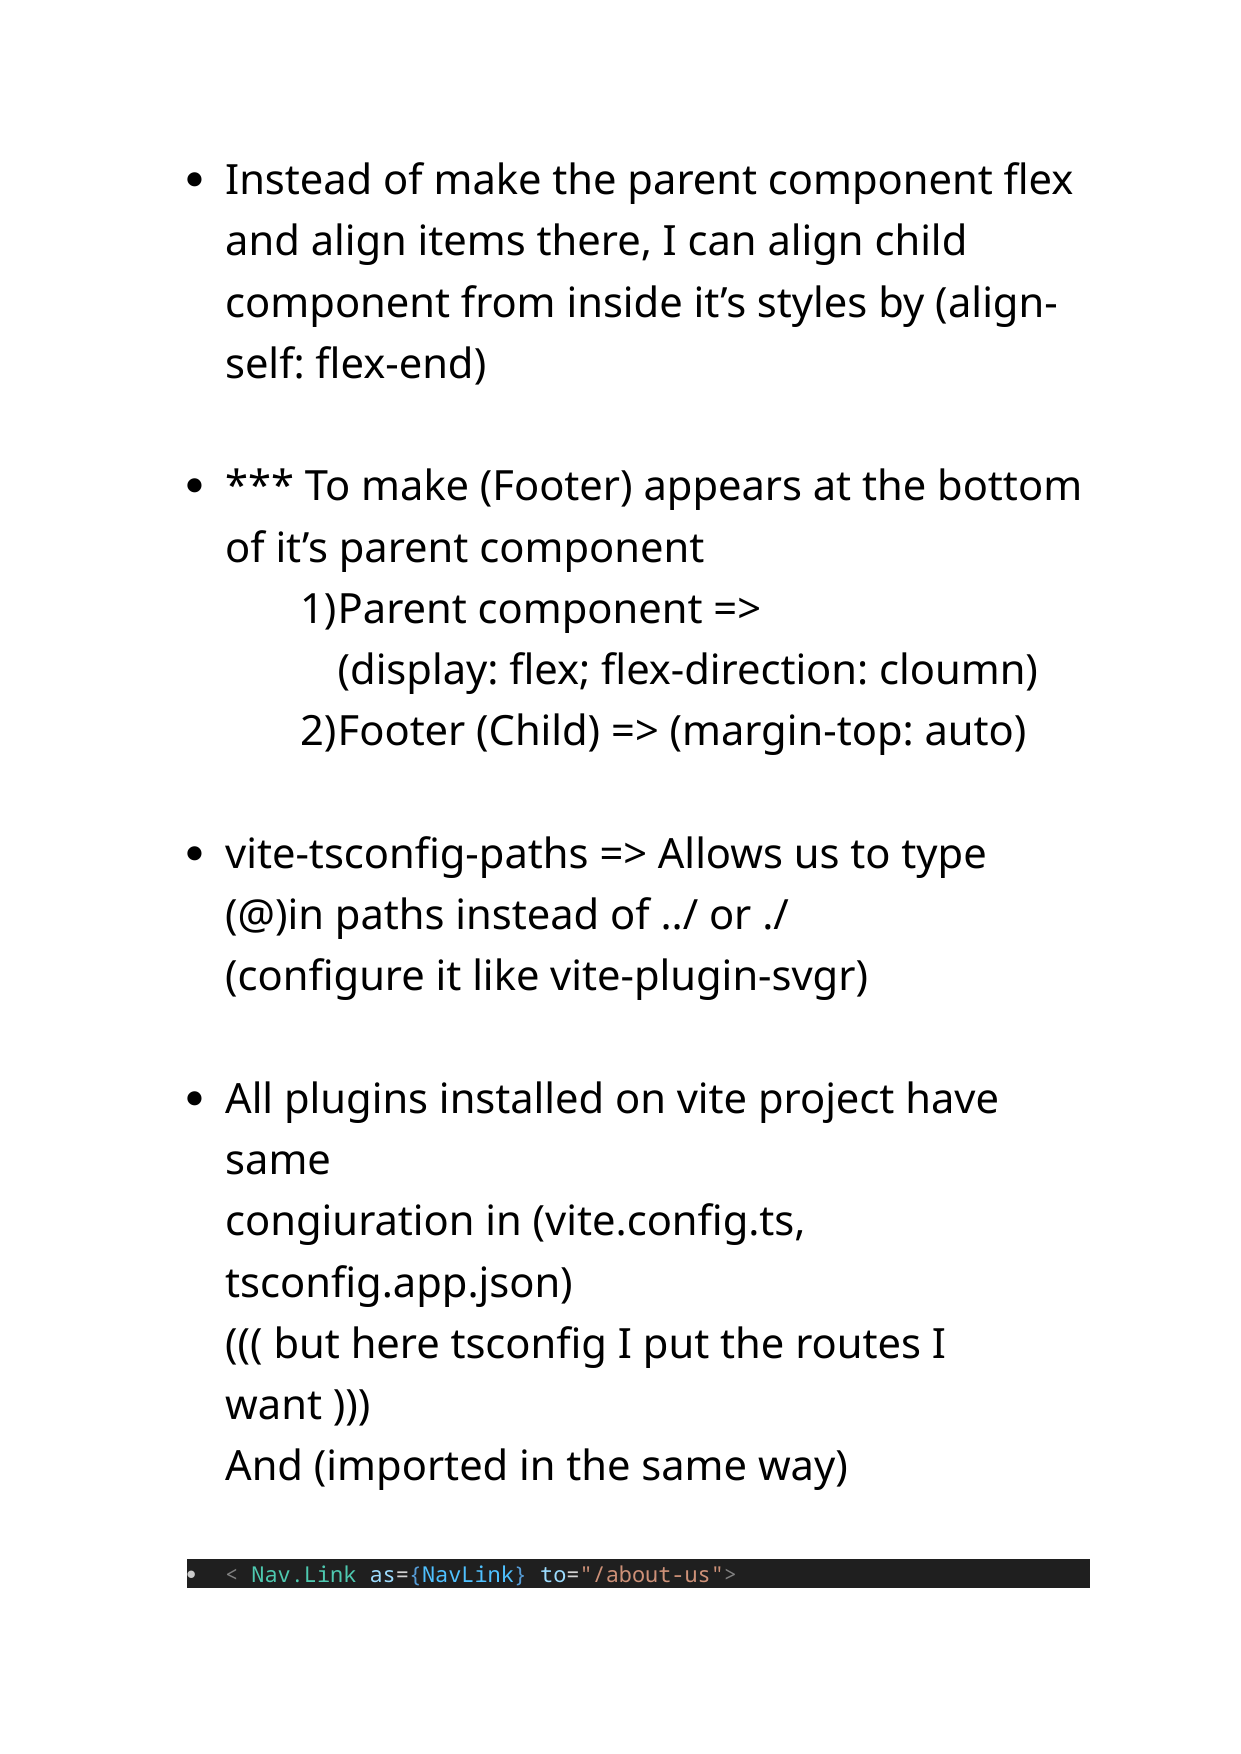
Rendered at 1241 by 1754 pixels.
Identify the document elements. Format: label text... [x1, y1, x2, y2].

list *** To make (Footer) appears at the bottom of it’s parent component [187, 456, 1090, 574]
list Parent component => [300, 579, 1090, 636]
list < Nav.Link as={NavLink} to="/about-us"> [187, 1559, 1090, 1588]
list Footer (Child) => (margin-top: auto) [300, 701, 1090, 758]
list And (imported in the same way) [225, 1436, 1090, 1493]
list (configure it like vite-plugin-svgr) [225, 946, 1090, 1003]
list ((( but here tsconfig I put the routes I want ))) [225, 1314, 1090, 1432]
list Instead of make the parent component flex and align items there, I can align child component from inside it’s styles by (align-self: flex-end) [187, 150, 1090, 391]
list congiuration in (vite.config.ts, tsconfig.app.json) [225, 1191, 1090, 1309]
list vite-tsconfig-paths => Allows us to type (@)in paths instead of ../ or ./ [187, 824, 1090, 942]
list (display: flex; flex-direction: cloumn) [337, 640, 1090, 697]
list All plugins installed on vite project have same [187, 1069, 1090, 1187]
